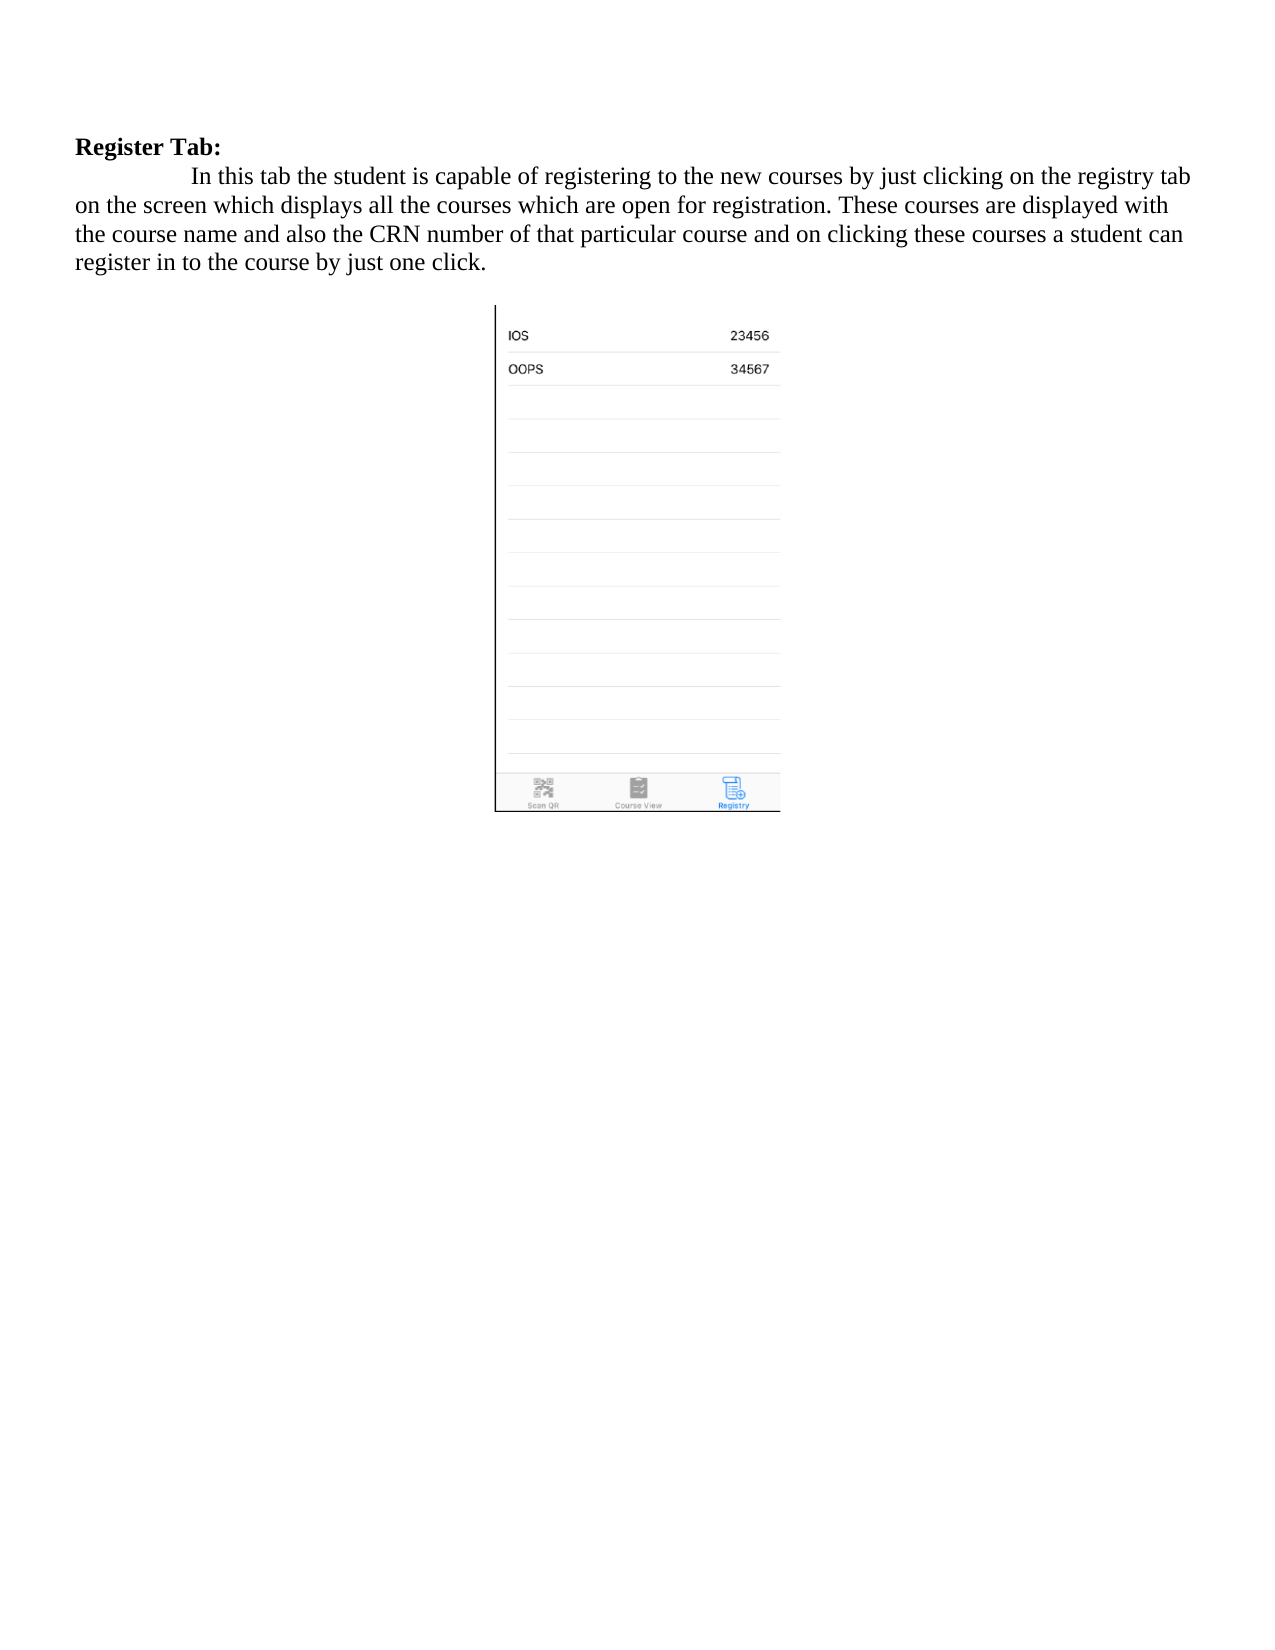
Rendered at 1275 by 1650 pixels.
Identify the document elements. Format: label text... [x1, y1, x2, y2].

text Register Tab: [75, 132, 1200, 161]
picture [494, 305, 781, 812]
text In this tab the student is capable of registering to the new courses by just clicking on the registry tab on the screen which displays all the courses which are open for registration. These courses are displayed with the course name and also the CRN number of that particular course and on clicking these courses a student can register in to the course by just one click. [75, 161, 1200, 276]
